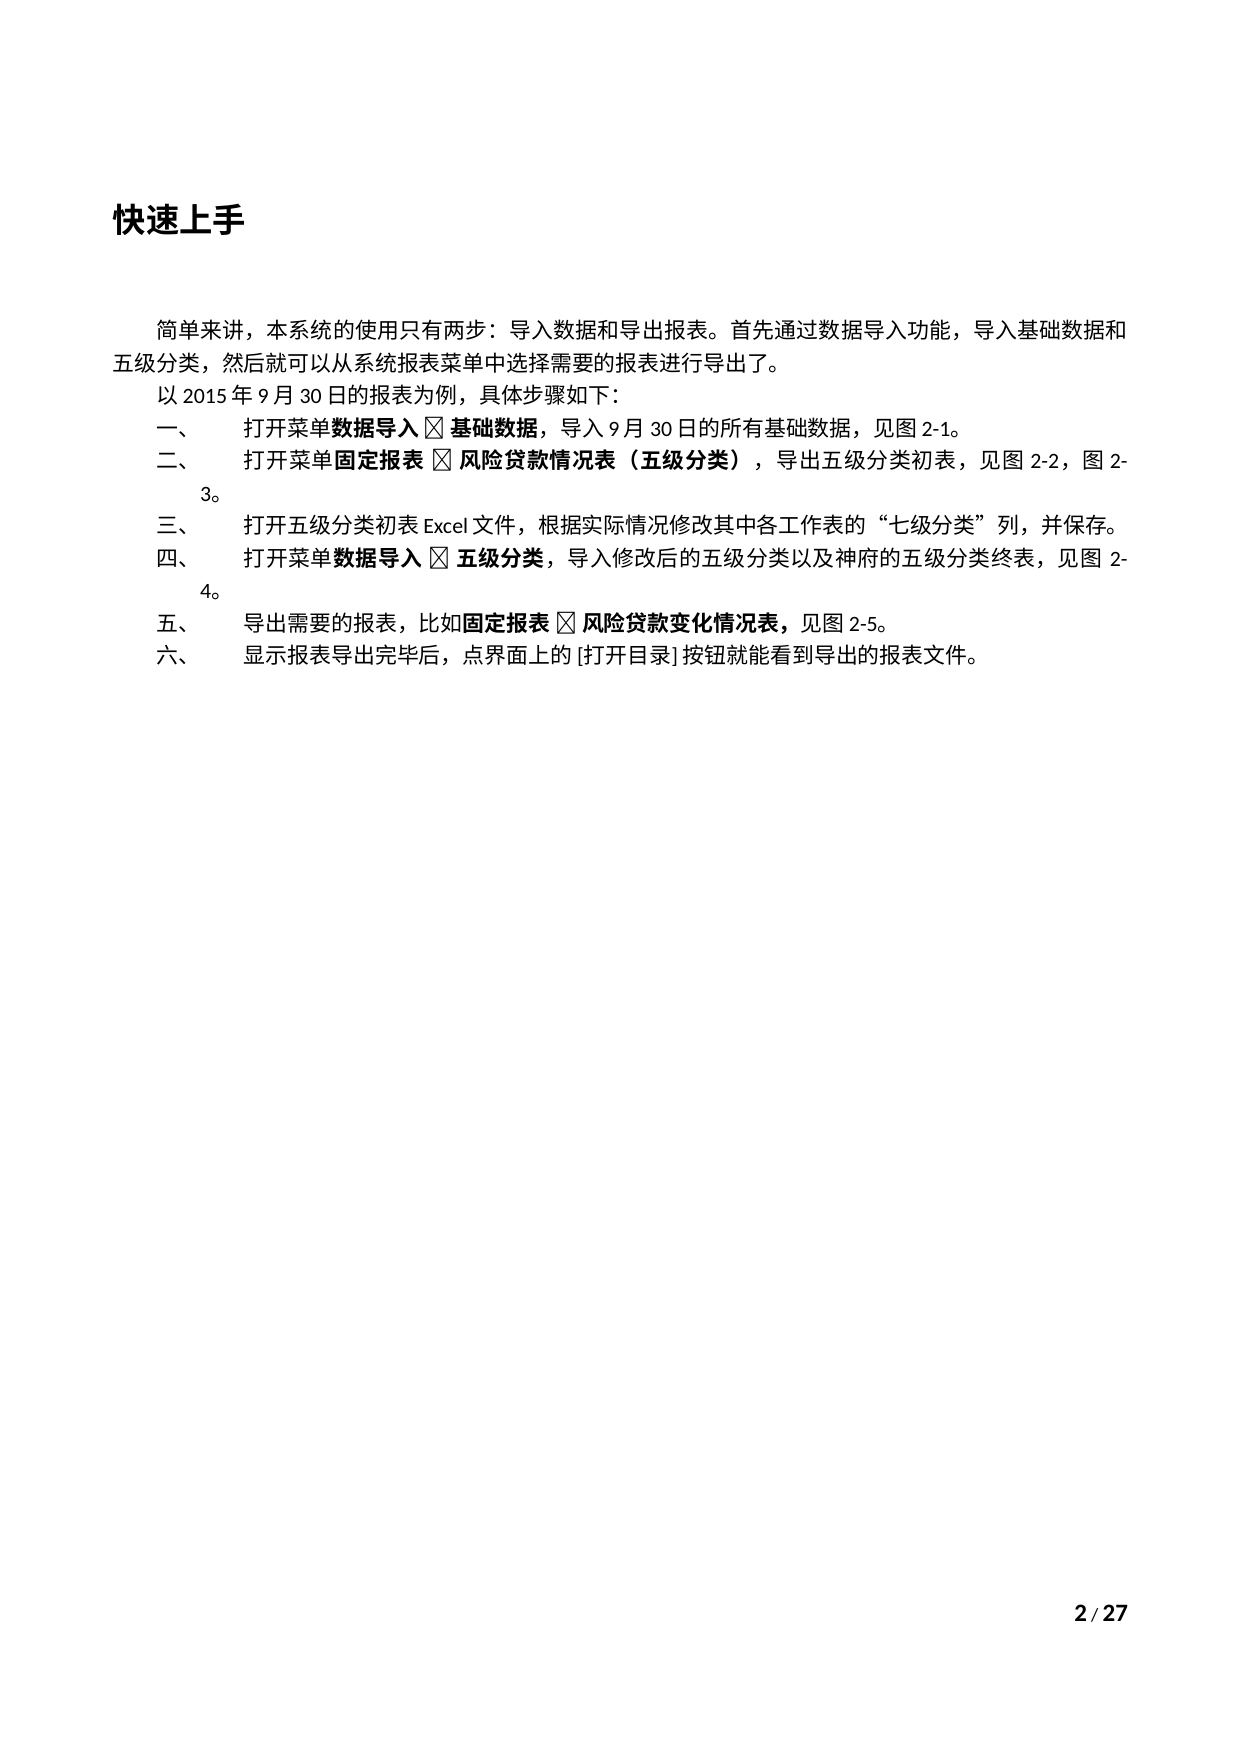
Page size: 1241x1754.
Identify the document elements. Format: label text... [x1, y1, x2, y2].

list 导出需要的报表，比如固定报表 风险贷款变化情况表，见图2-5。 [156, 605, 1128, 638]
list 打开菜单数据导入 五级分类，导入修改后的五级分类以及神府的五级分类终表，见图2-4。 [156, 540, 1128, 605]
subtitle 快速上手 [112, 186, 1128, 251]
list 打开菜单固定报表 风险贷款情况表（五级分类），导出五级分类初表，见图2-2，图2-3。 [156, 443, 1128, 508]
text 简单来讲，本系统的使用只有两步：导入数据和导出报表。首先通过数据导入功能，导入基础数据和五级分类，然后就可以从系统报表菜单中选择需要的报表进行导出了。 [112, 313, 1128, 378]
list 显示报表导出完毕后，点界面上的 [打开目录] 按钮就能看到导出的报表文件。 [156, 638, 1128, 670]
list 打开菜单数据导入 基础数据，导入9月30日的所有基础数据，见图2-1。 [156, 410, 1128, 443]
list 打开五级分类初表Excel文件，根据实际情况修改其中各工作表的“七级分类”列，并保存。 [156, 508, 1128, 540]
text 以2015年9月30日的报表为例，具体步骤如下： [112, 378, 1128, 410]
